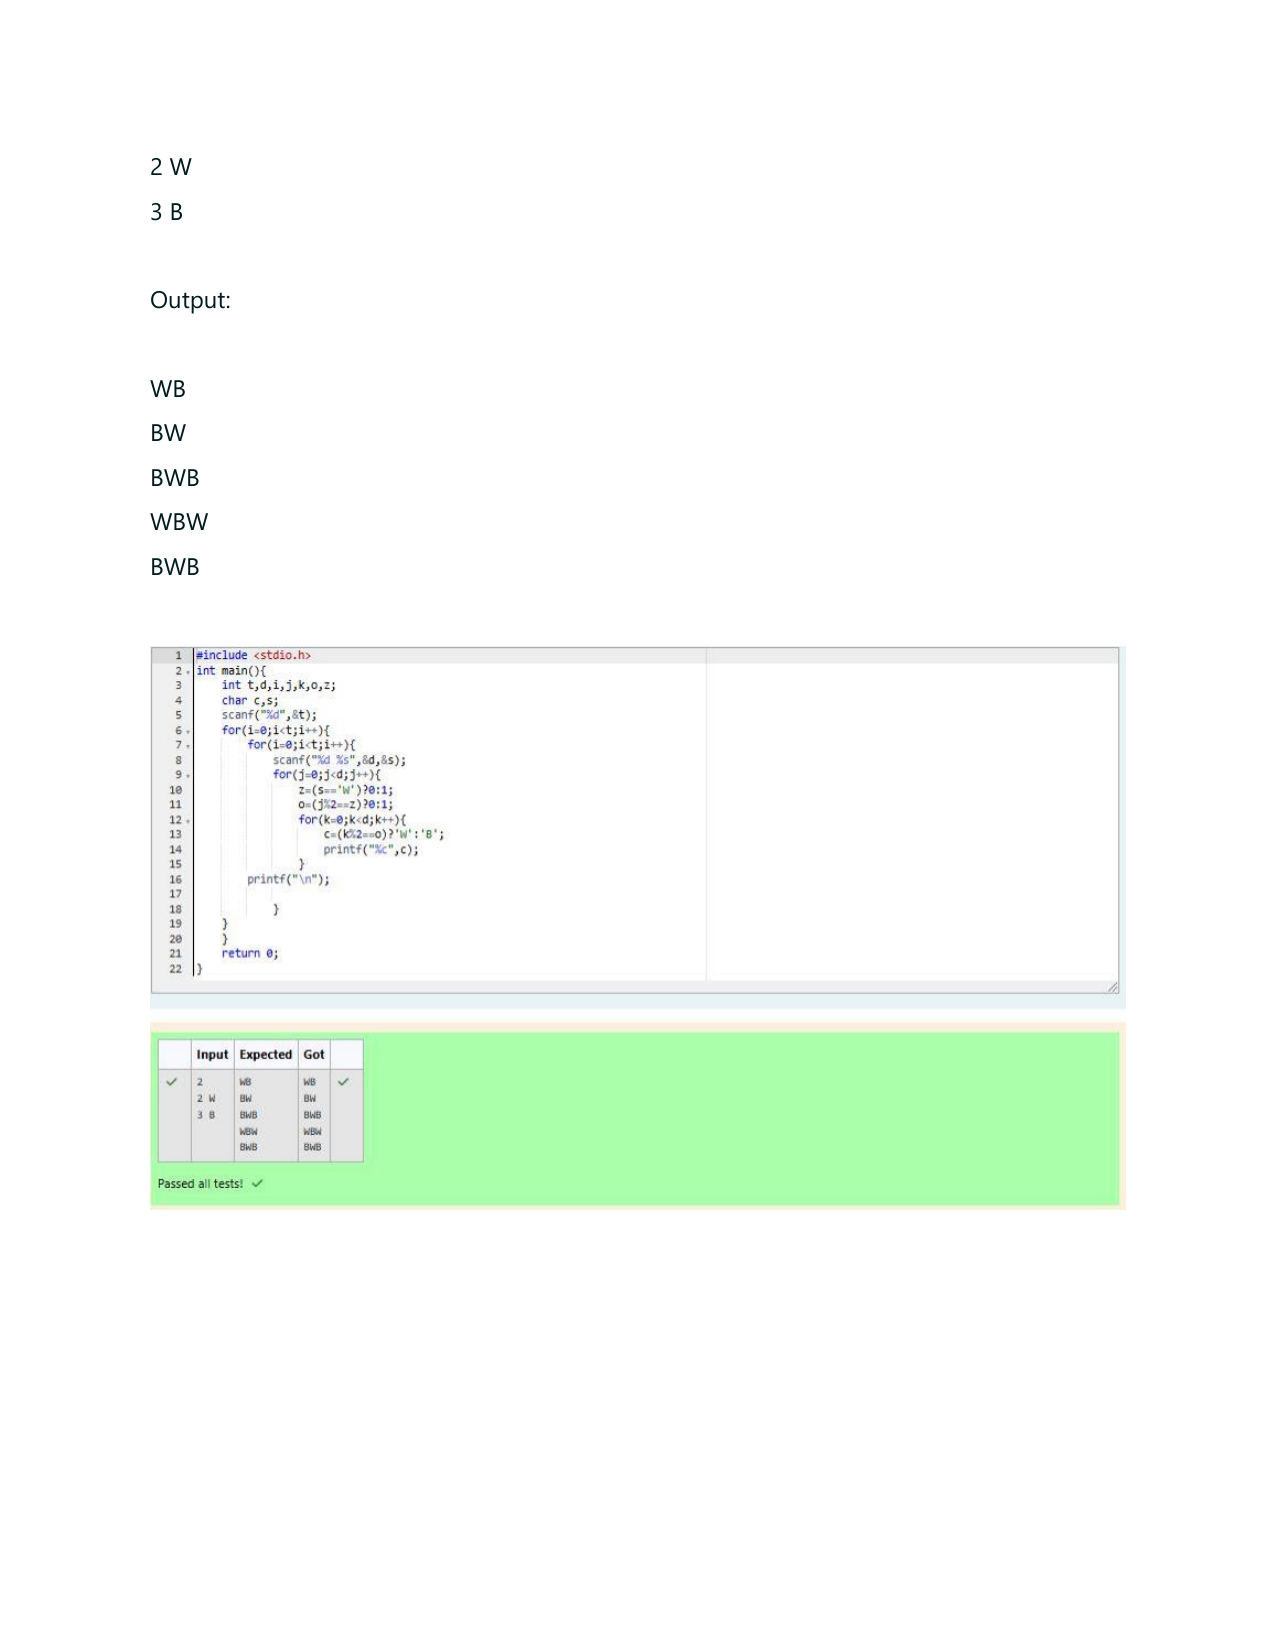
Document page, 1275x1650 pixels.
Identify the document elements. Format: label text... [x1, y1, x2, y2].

list Output: [150, 288, 264, 313]
list WBW [150, 511, 241, 536]
list BWB [150, 555, 232, 580]
picture [150, 646, 1126, 1210]
list BW [150, 422, 216, 447]
list WB [150, 377, 216, 402]
list 3 B [150, 200, 213, 225]
list 2 W [150, 155, 222, 180]
list BWB [150, 466, 232, 491]
